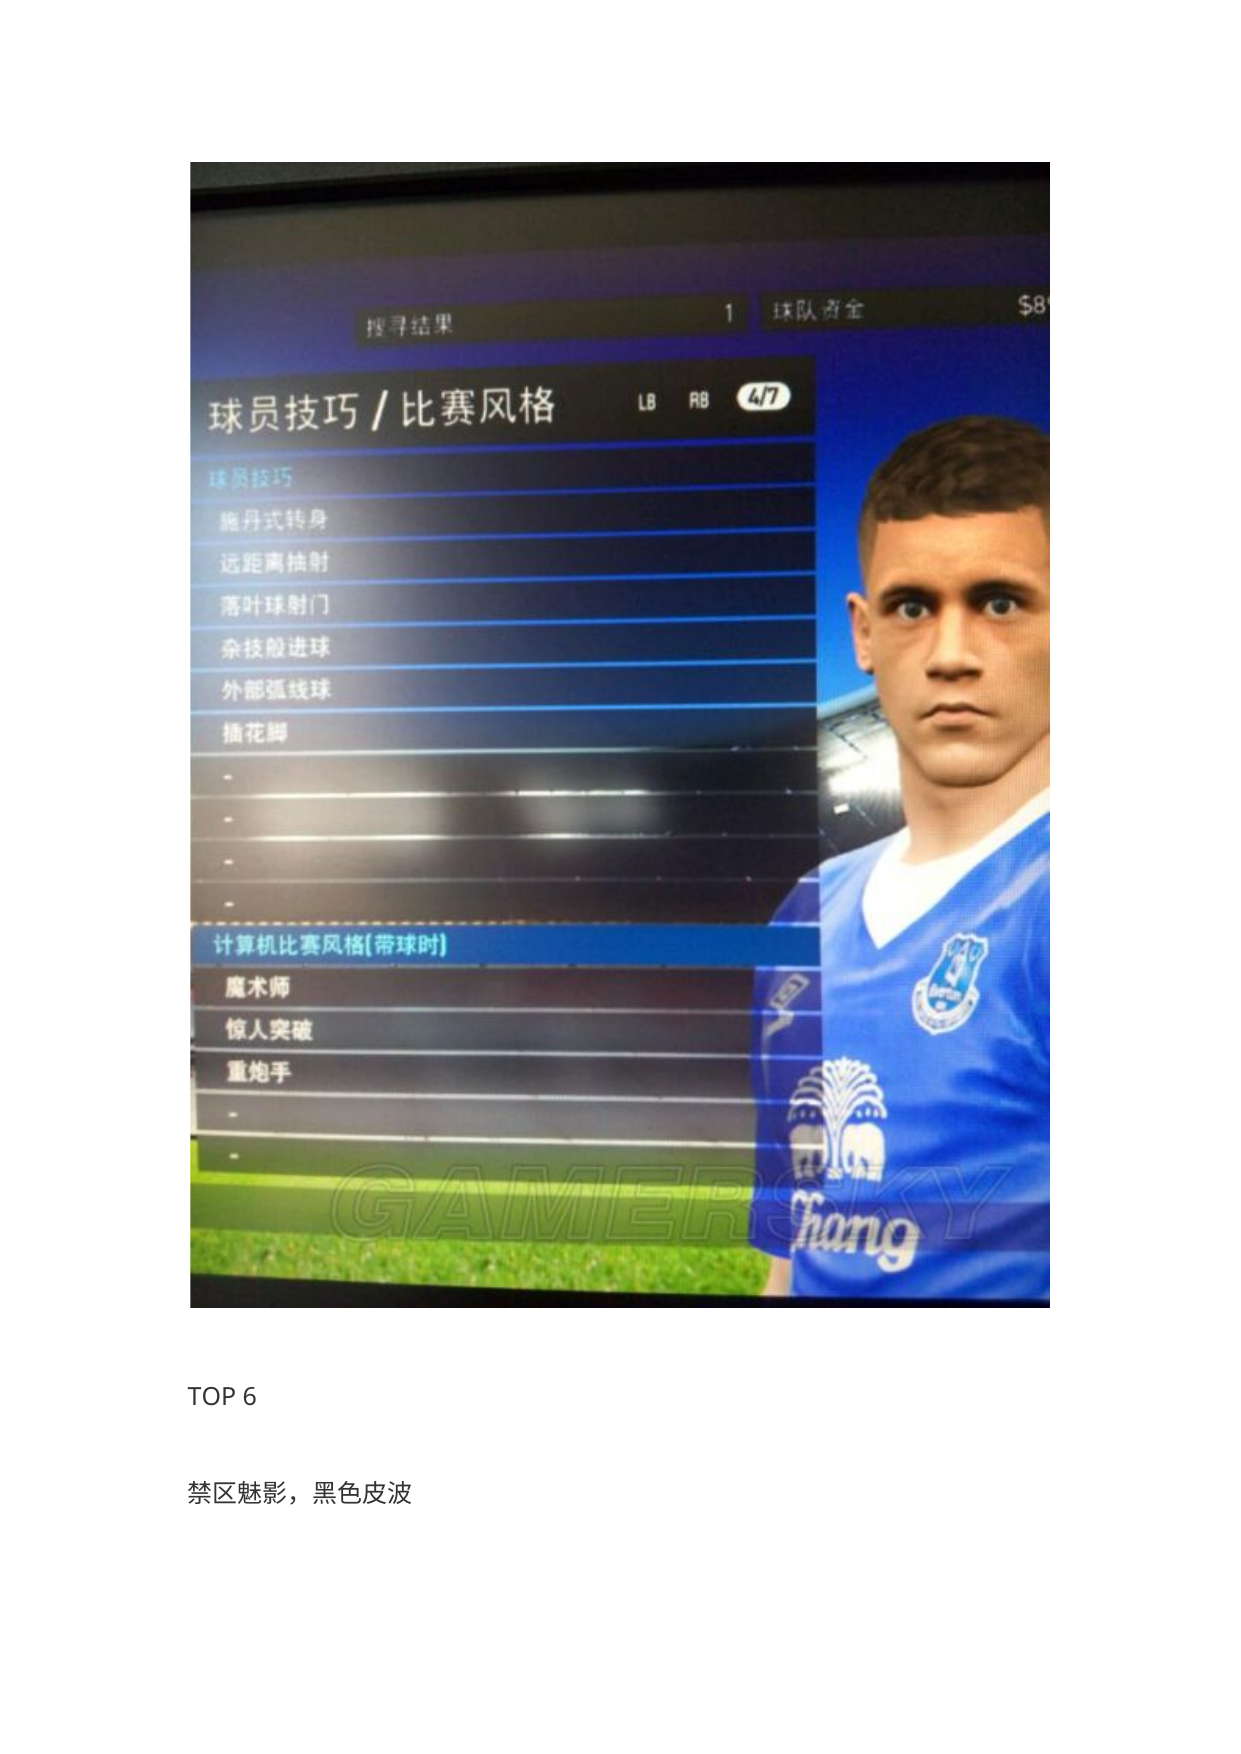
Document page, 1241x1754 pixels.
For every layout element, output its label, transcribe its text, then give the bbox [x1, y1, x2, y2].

picture [190, 162, 1050, 1308]
text 禁区魅影，黑色皮波 [187, 1459, 1053, 1524]
text TOP 6 [187, 1363, 1053, 1428]
